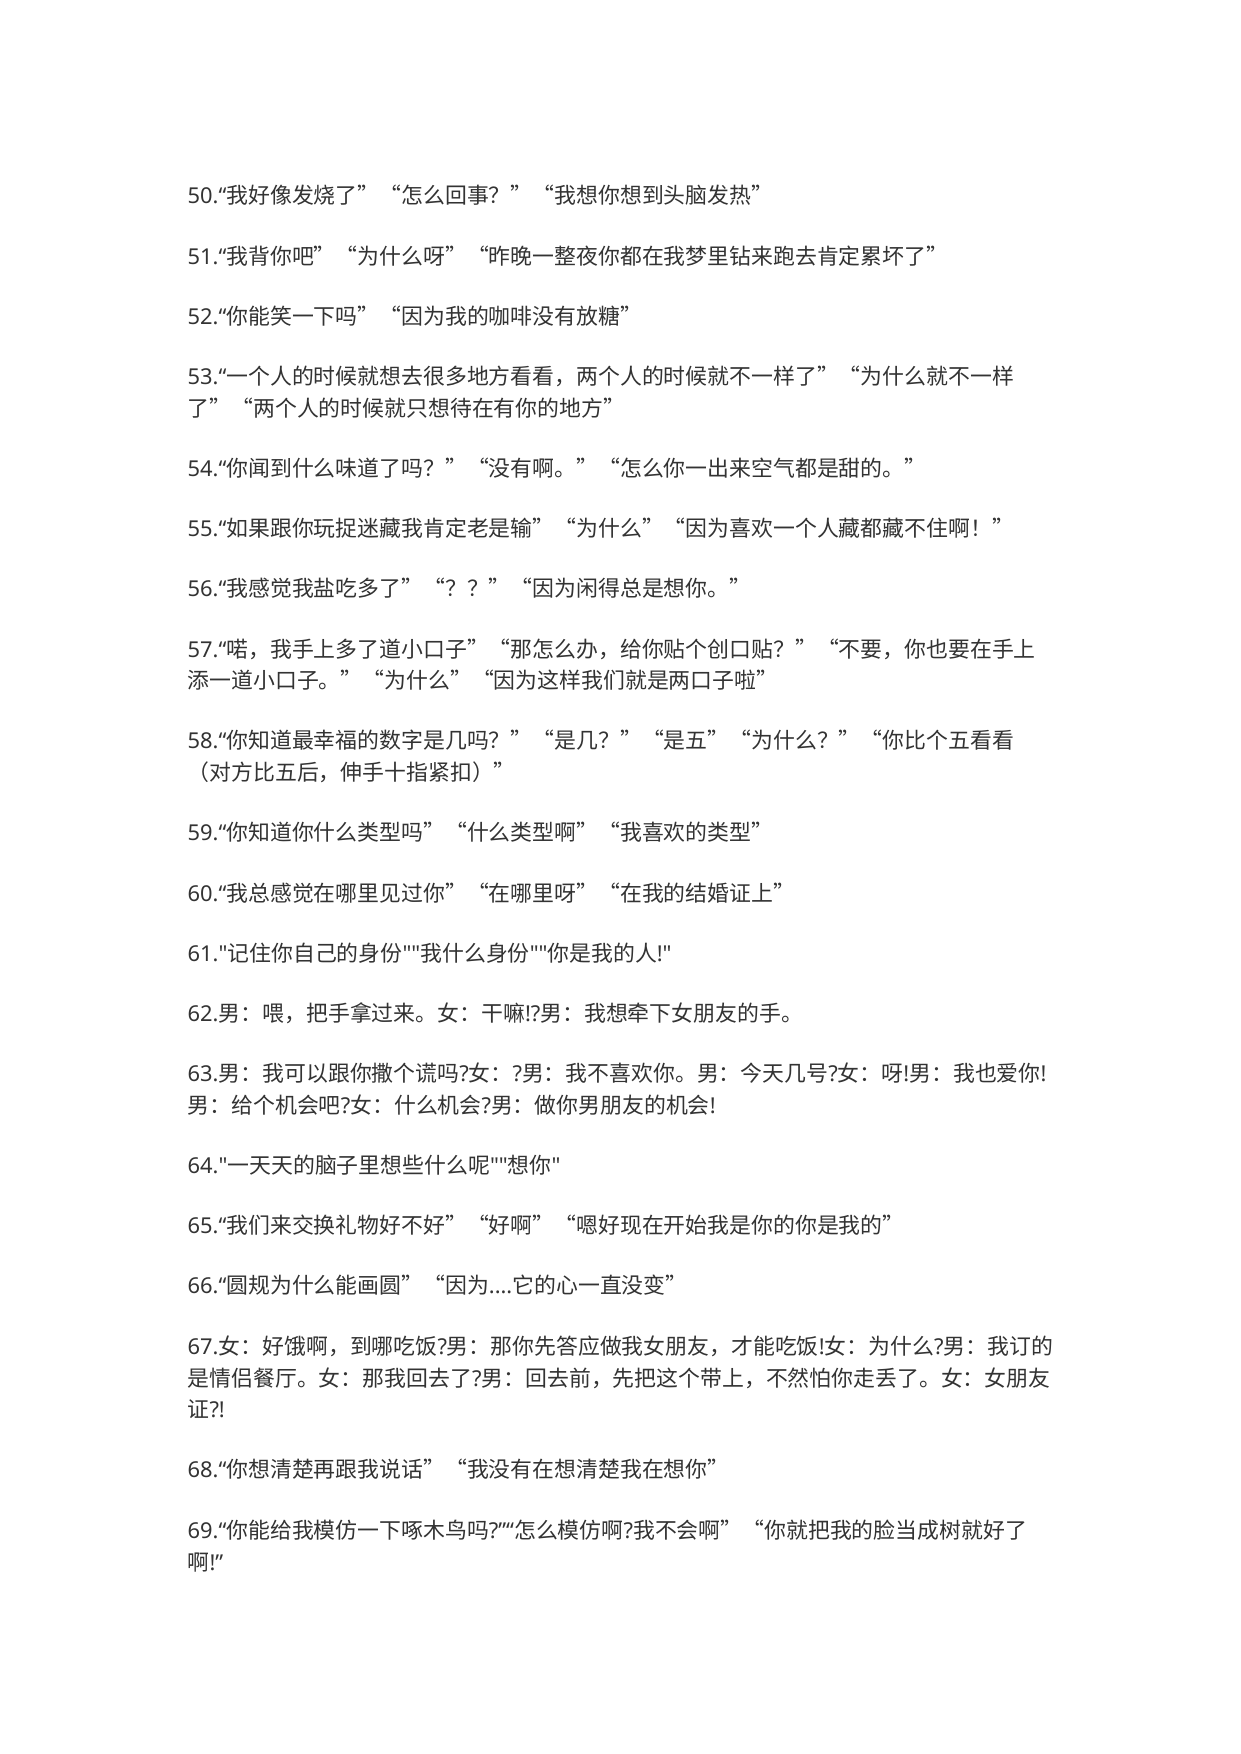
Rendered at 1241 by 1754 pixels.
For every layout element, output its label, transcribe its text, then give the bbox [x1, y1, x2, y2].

text 57.“喏，我手上多了道小口子”“那怎么办，给你贴个创口贴？”“不要，你也要在手上添一道小口子。”“为什么”“因为这样我们就是两口子啦” [187, 632, 1053, 695]
text 55.“如果跟你玩捉迷藏我肯定老是输”“为什么”“因为喜欢一个人藏都藏不住啊！” [187, 511, 1053, 543]
text 53.“一个人的时候就想去很多地方看看，两个人的时候就不一样了”“为什么就不一样了”“两个人的时候就只想待在有你的地方” [187, 359, 1053, 422]
text 50.“我好像发烧了”“怎么回事？”“我想你想到头脑发热” [187, 178, 1053, 210]
text 62.男：喂，把手拿过来。女：干嘛!?男：我想牵下女朋友的手。 [187, 996, 1053, 1028]
text 52.“你能笑一下吗”“因为我的咖啡没有放糖” [187, 299, 1053, 331]
text 64."一天天的脑子里想些什么呢""想你" [187, 1148, 1053, 1180]
text 65.“我们来交换礼物好不好”“好啊”“嗯好现在开始我是你的你是我的” [187, 1208, 1053, 1240]
text 63.男：我可以跟你撒个谎吗?女：?男：我不喜欢你。男：今天几号?女：呀!男：我也爱你!男：给个机会吧?女：什么机会?男：做你男朋友的机会! [187, 1056, 1053, 1120]
text 58.“你知道最幸福的数字是几吗？”“是几？”“是五”“为什么？”“你比个五看看（对方比五后，伸手十指紧扣）” [187, 723, 1053, 787]
text 56.“我感觉我盐吃多了”“？？”“因为闲得总是想你。” [187, 571, 1053, 603]
text 60.“我总感觉在哪里见过你”“在哪里呀”“在我的结婚证上” [187, 876, 1053, 907]
text 54.“你闻到什么味道了吗？”“没有啊。”“怎么你一出来空气都是甜的。” [187, 451, 1053, 483]
text 69.“你能给我模仿一下啄木鸟吗?”“怎么模仿啊?我不会啊”“你就把我的脸当成树就好了啊!” [187, 1513, 1053, 1576]
text 68.“你想清楚再跟我说话”“我没有在想清楚我在想你” [187, 1452, 1053, 1484]
text 51.“我背你吧”“为什么呀”“昨晚一整夜你都在我梦里钻来跑去肯定累坏了” [187, 239, 1053, 270]
text 66.“圆规为什么能画圆”“因为....它的心一直没变” [187, 1268, 1053, 1300]
text 61."记住你自己的身份""我什么身份""你是我的人!" [187, 936, 1053, 967]
text 67.女：好饿啊，到哪吃饭?男：那你先答应做我女朋友，才能吃饭!女：为什么?男：我订的是情侣餐厅。女：那我回去了?男：回去前，先把这个带上，不然怕你走丢了。女：女朋友证?! [187, 1329, 1053, 1424]
text 59.“你知道你什么类型吗”“什么类型啊”“我喜欢的类型” [187, 815, 1053, 847]
